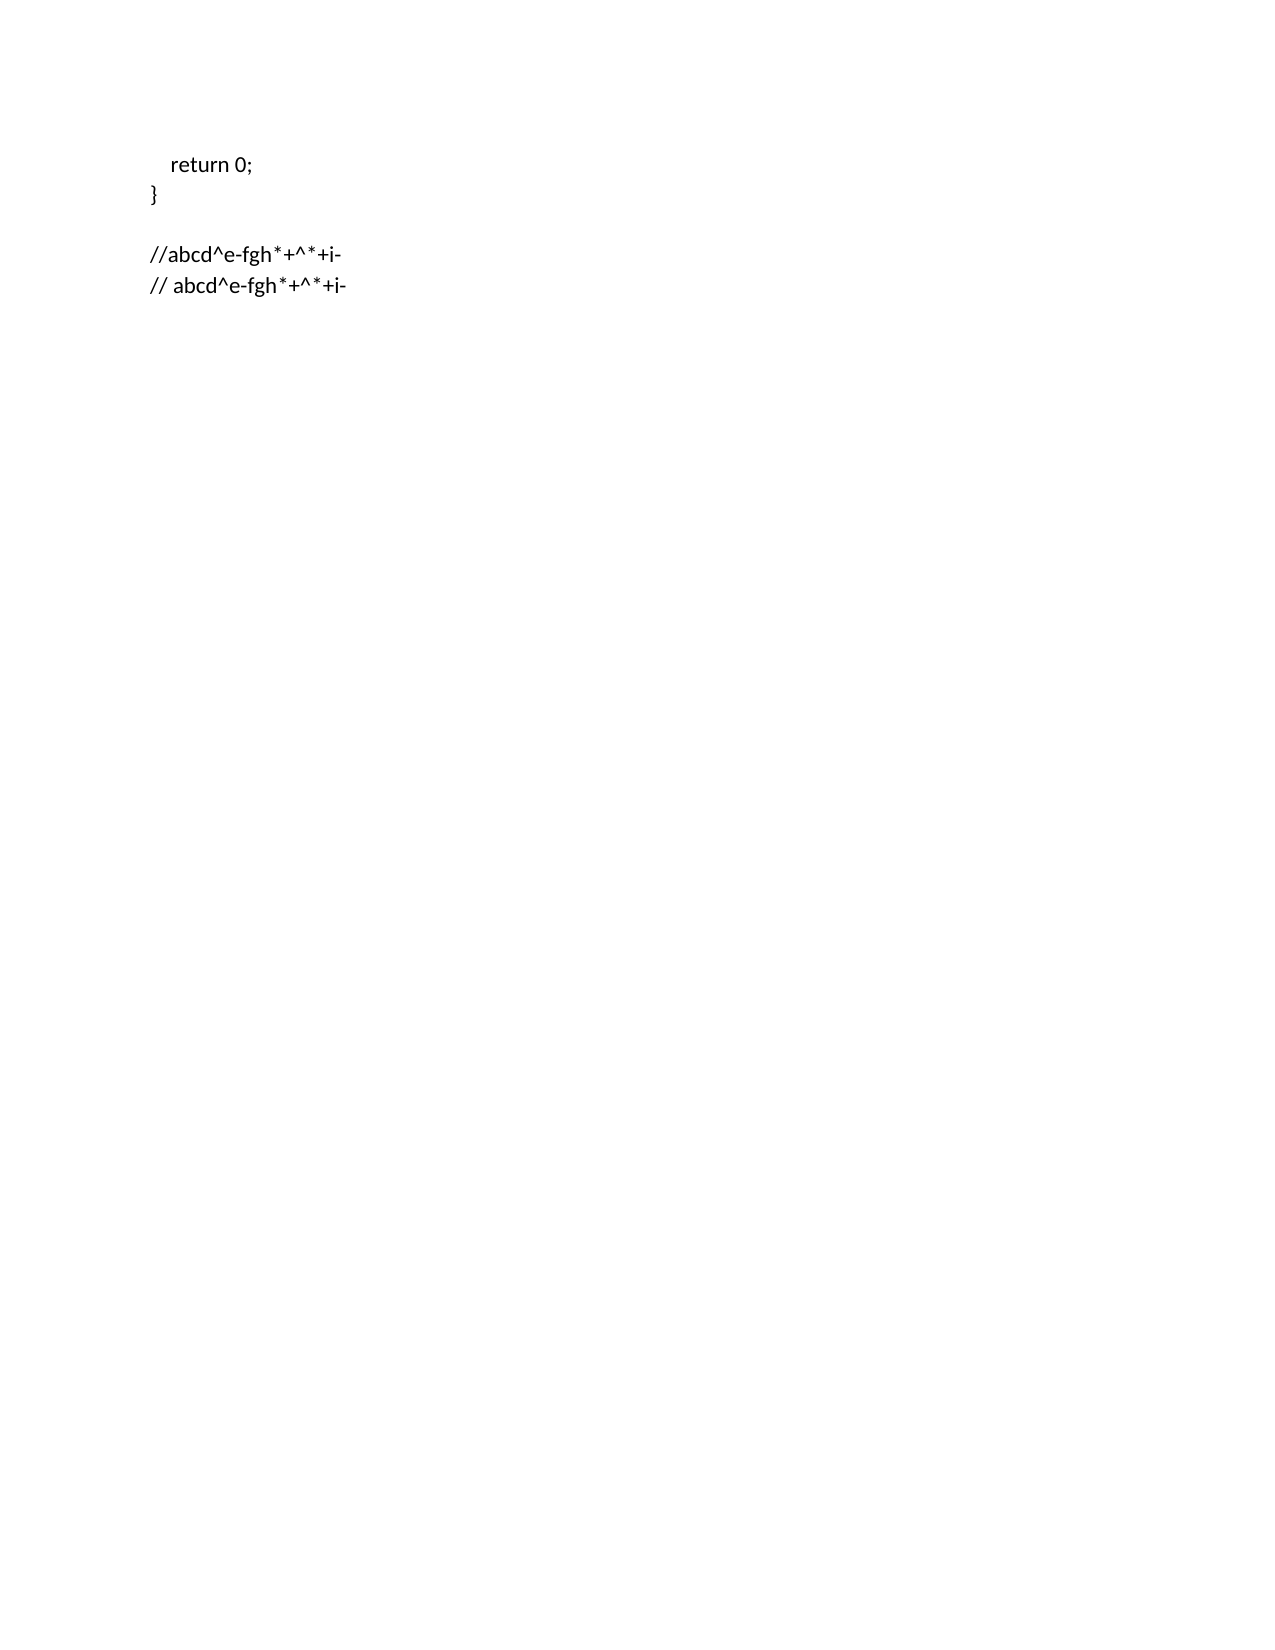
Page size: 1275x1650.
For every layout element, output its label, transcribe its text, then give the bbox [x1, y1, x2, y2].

text } [150, 180, 1125, 208]
text //abcd^e-fgh*+^*+i- [150, 241, 1125, 269]
text // abcd^e-fgh*+^*+i- [150, 271, 1125, 299]
text return 0; [150, 150, 1125, 178]
